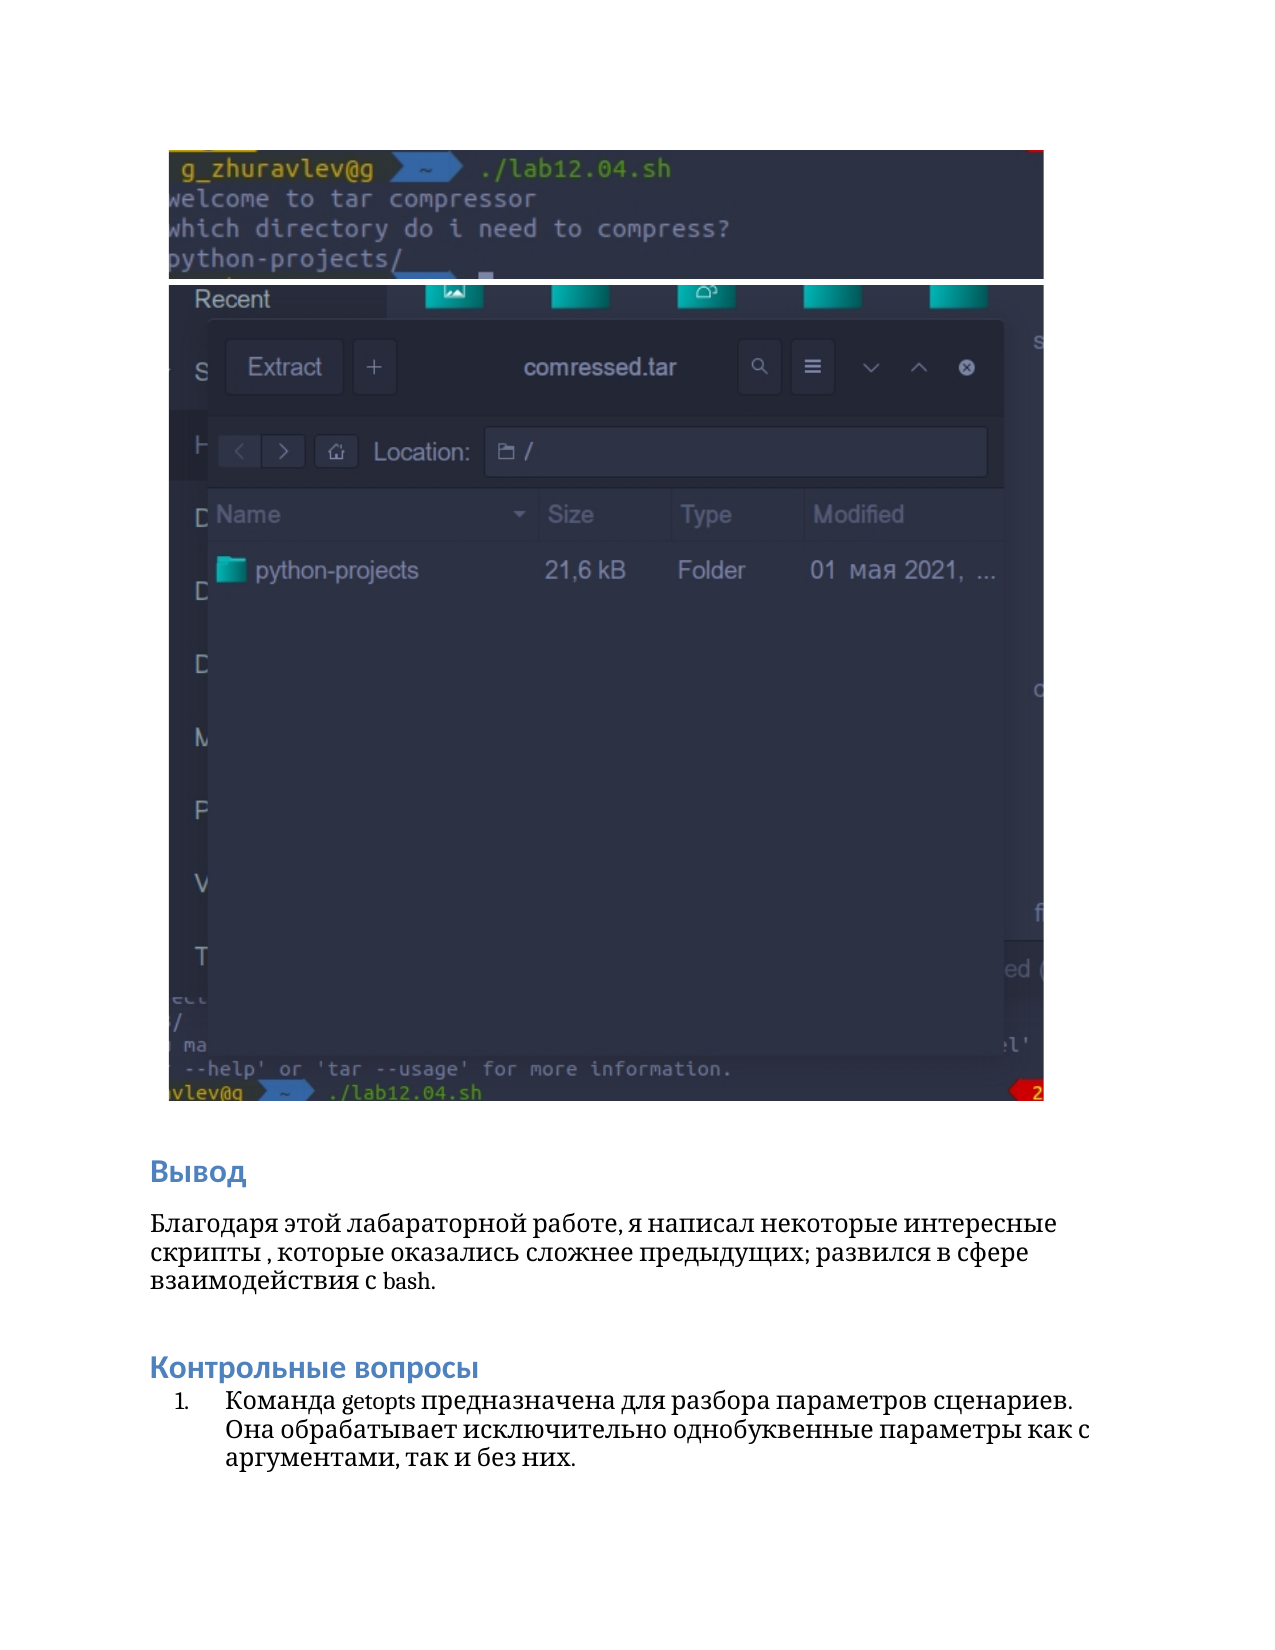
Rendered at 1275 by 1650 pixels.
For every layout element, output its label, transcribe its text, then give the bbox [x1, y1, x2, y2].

text Благодаря этой лабараторной работе, я написал некоторые интересные скрипты , которые оказались сложнее предыдущих; развился в сфере взаимодействия с bash. [150, 1210, 1125, 1296]
list Команда getopts предназначена для разбора параметров сценариев. Она обрабатывает исключительно однобуквенные параметры как с аргументами, так и без них. [175, 1387, 1125, 1473]
subtitle Контрольные вопросы [150, 1346, 1125, 1387]
subtitle Вывод [150, 1150, 1125, 1191]
picture [168, 285, 1044, 1101]
picture [168, 150, 1044, 279]
